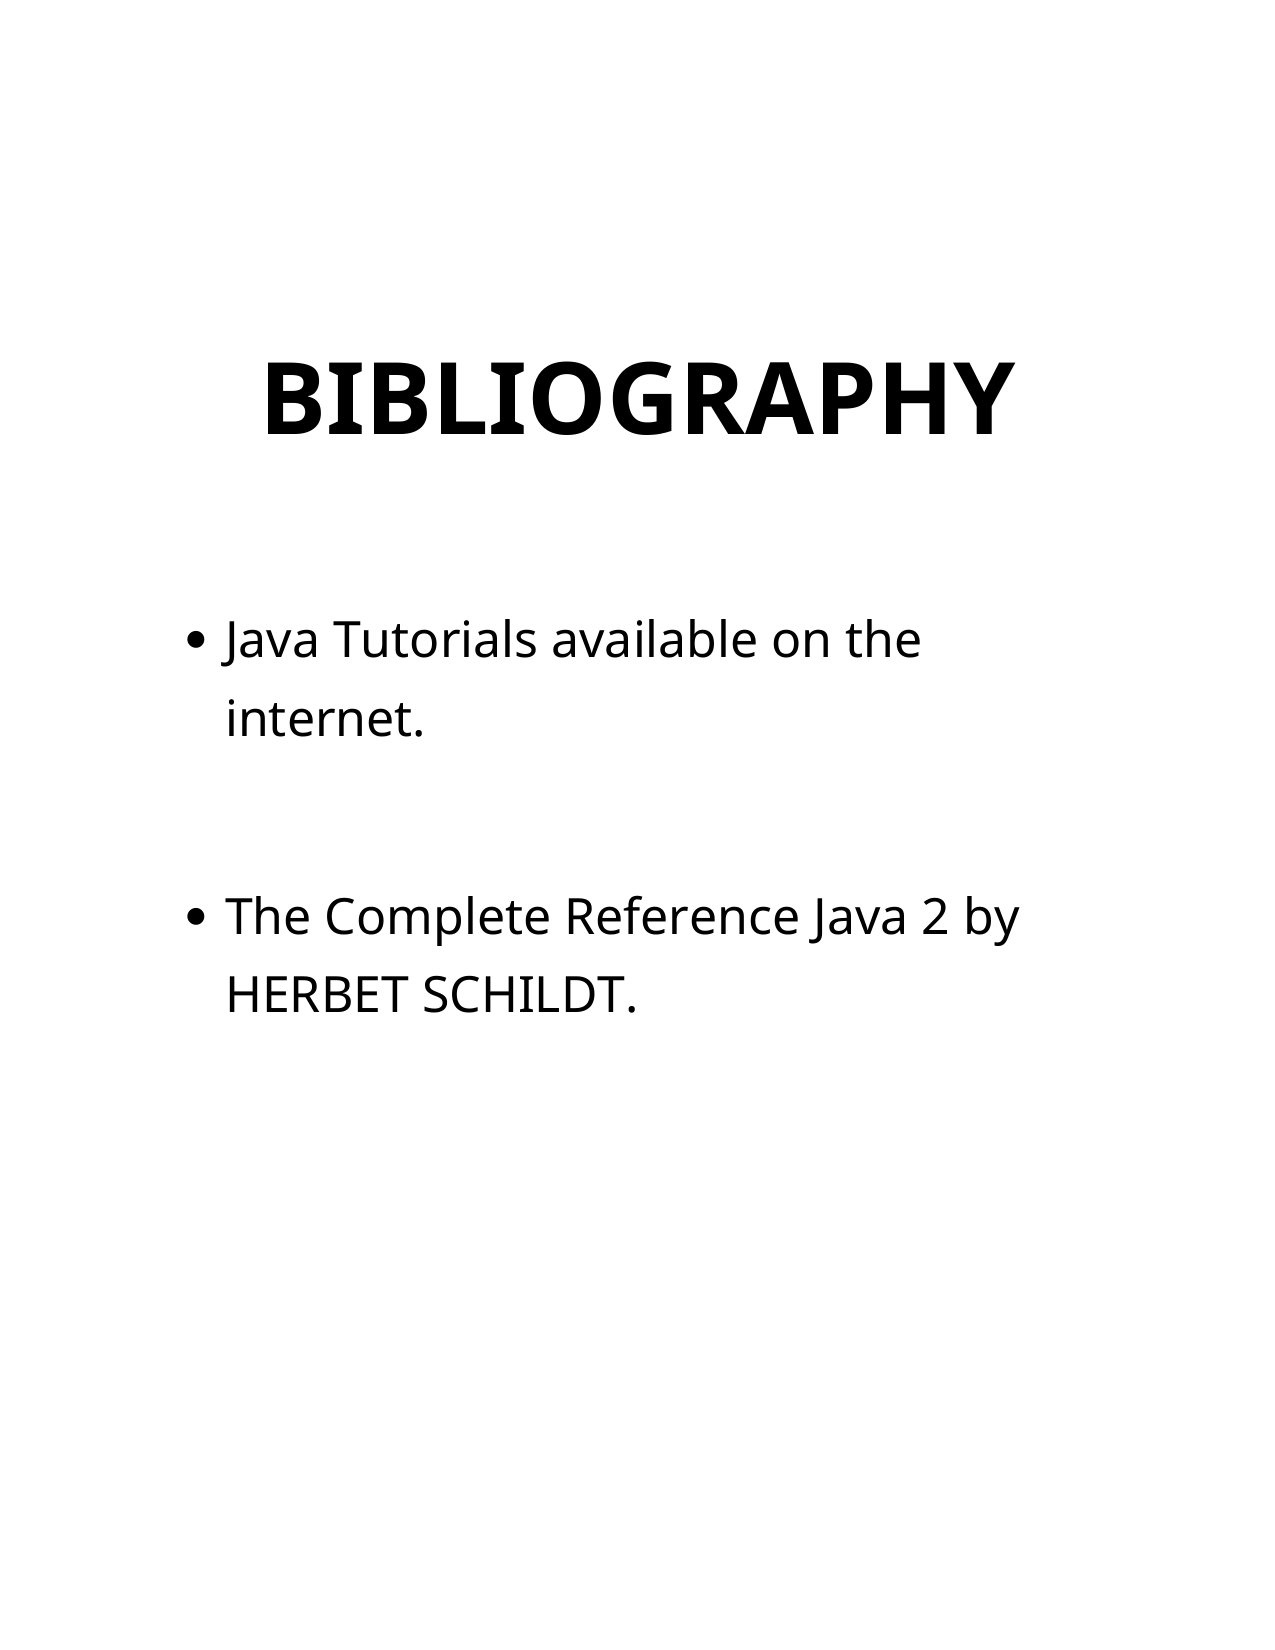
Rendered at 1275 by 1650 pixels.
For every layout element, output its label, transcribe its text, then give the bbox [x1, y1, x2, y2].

list Java Tutorials available on the internet. [187, 604, 1125, 751]
text BIBLIOGRAPHY [150, 327, 1125, 464]
list The Complete Reference Java 2 by HERBET SCHILDT. [187, 881, 1125, 1027]
